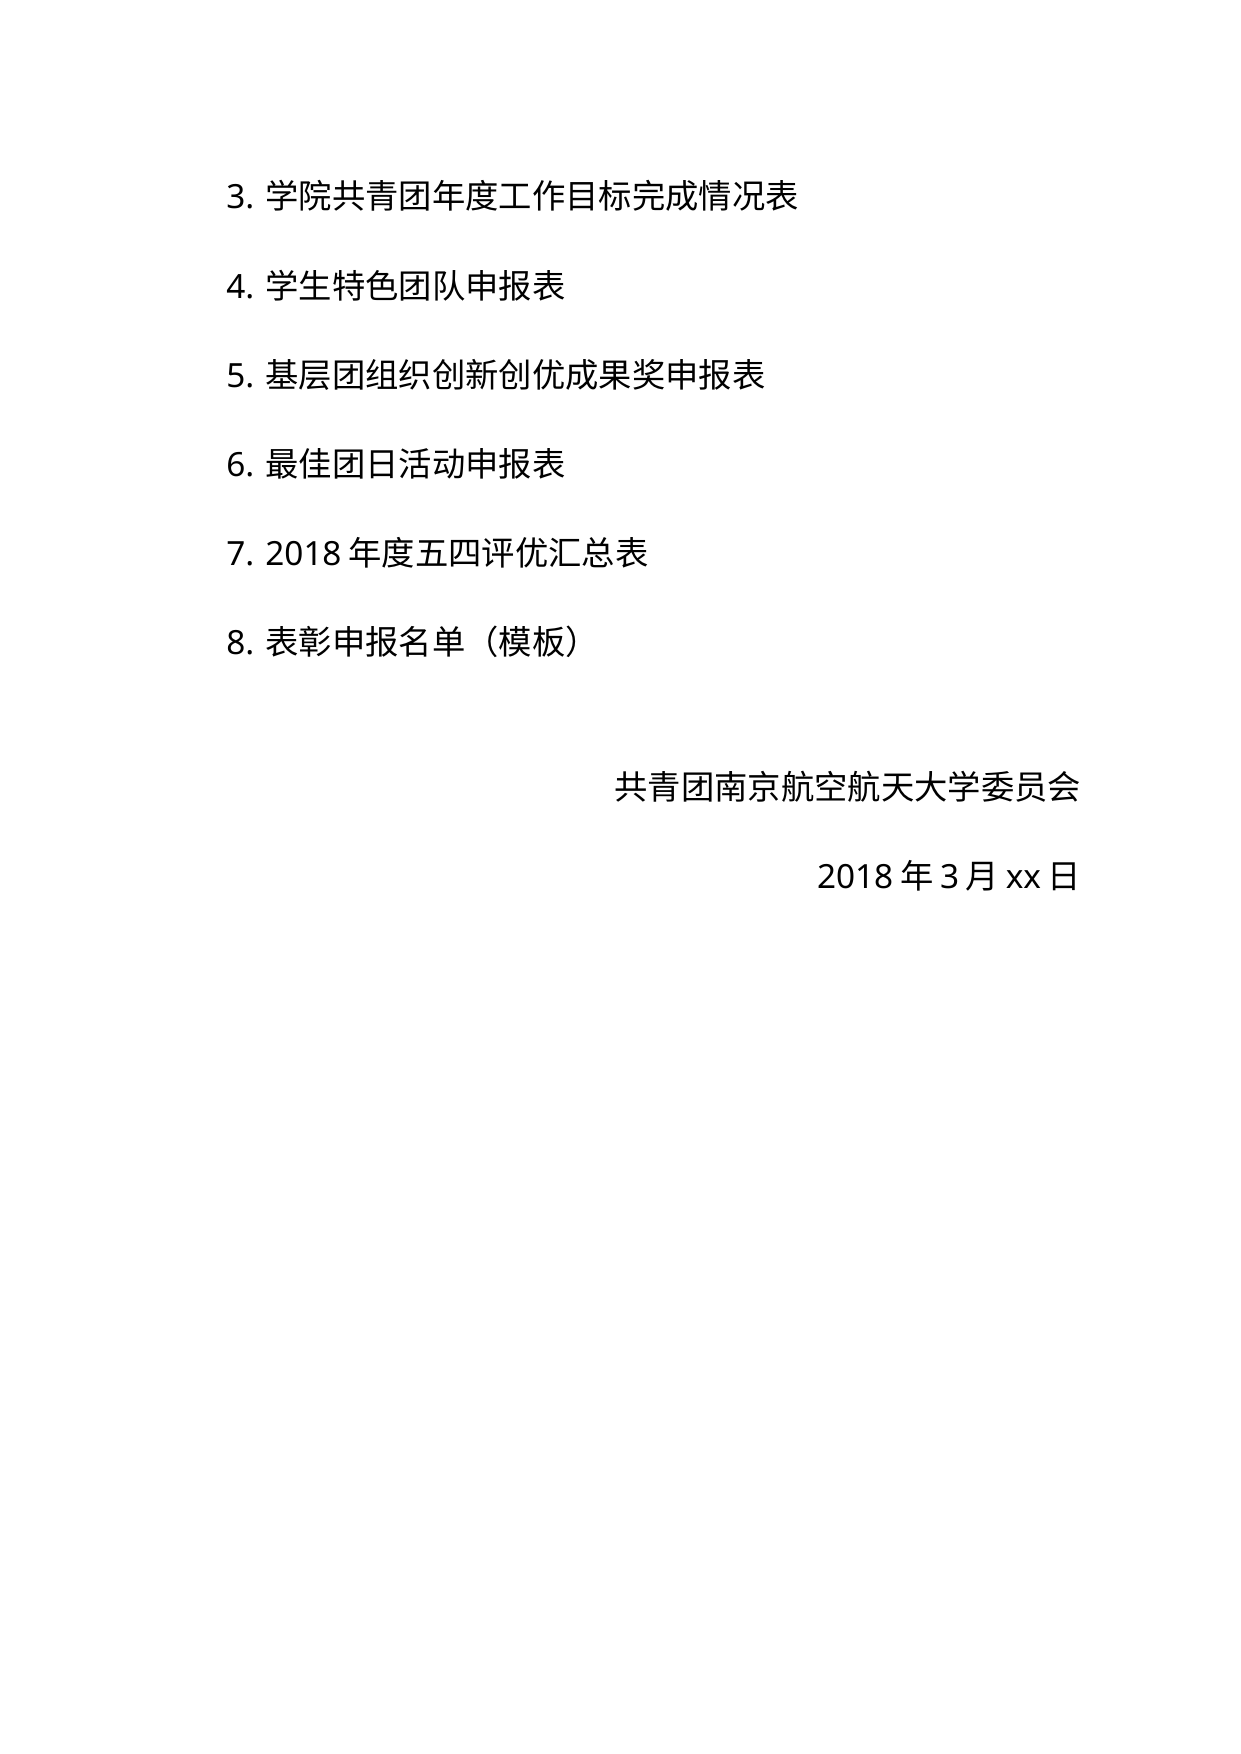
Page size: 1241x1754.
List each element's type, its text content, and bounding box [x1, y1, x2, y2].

text 2018年3月xx日 [159, 841, 1081, 906]
list 最佳团日活动申报表 [226, 429, 1081, 494]
list 学院共青团年度工作目标完成情况表 [226, 162, 1081, 227]
list 学生特色团队申报表 [226, 251, 1081, 316]
list 2018年度五四评优汇总表 [226, 519, 1081, 584]
list 基层团组织创新创优成果奖申报表 [226, 340, 1081, 405]
text 共青团南京航空航天大学委员会 [159, 752, 1081, 817]
list 表彰申报名单（模板） [226, 608, 1081, 673]
